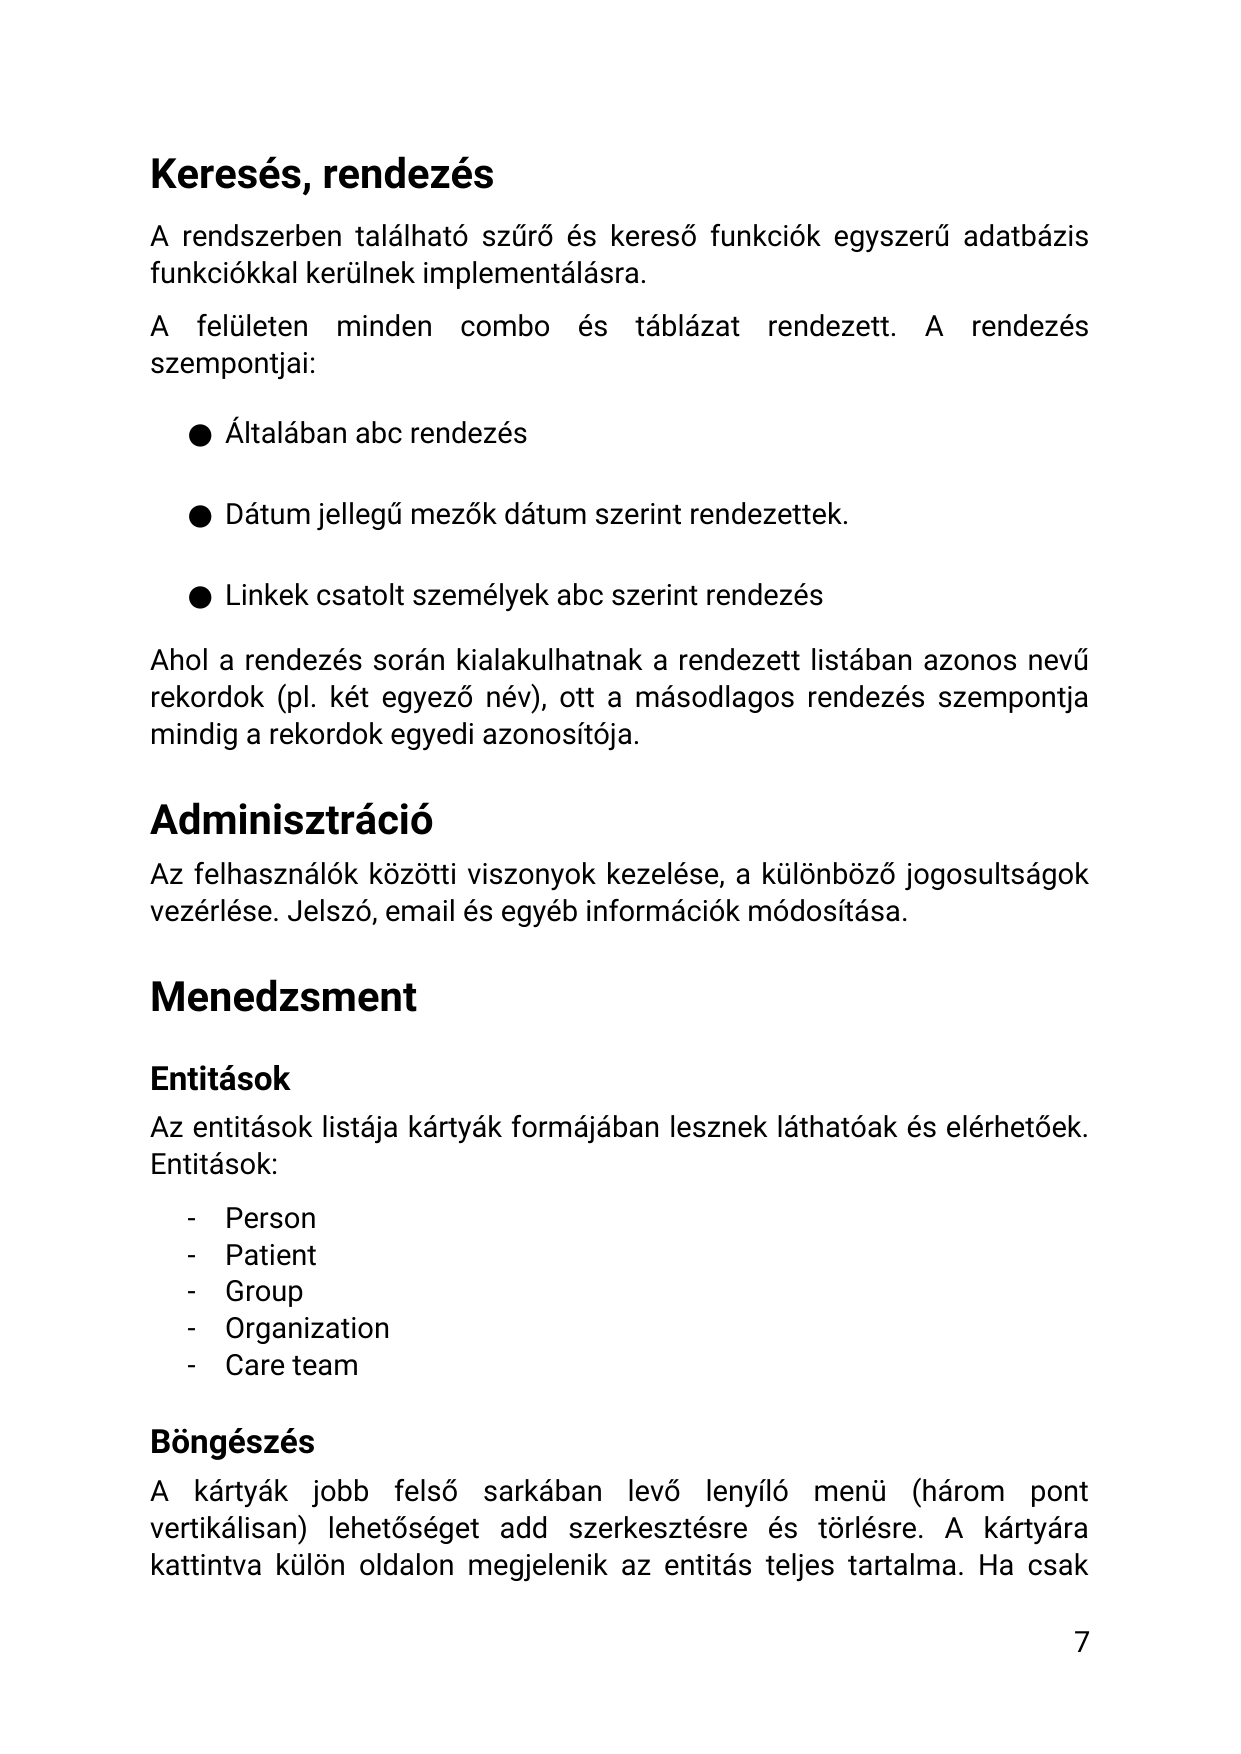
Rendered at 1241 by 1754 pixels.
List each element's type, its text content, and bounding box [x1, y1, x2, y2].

subtitle Entitások [150, 1059, 1090, 1098]
list Dátum jellegű mezők dátum szerint rendezettek. [187, 481, 1090, 541]
subtitle Keresés, rendezés [150, 150, 1090, 199]
list Patient [187, 1238, 1090, 1272]
subtitle Adminisztráció [150, 796, 1090, 845]
list Person [187, 1201, 1090, 1235]
list Care team [187, 1348, 1090, 1383]
list Linkek csatolt személyek abc szerint rendezés [187, 562, 1090, 622]
list Általában abc rendezés [187, 400, 1090, 460]
text Ahol a rendezés során kialakulhatnak a rendezett listában azonos nevű rekordok (pl. két egyező név), ott a másodlagos rendezés szempontja mindig a rekordok egyedi azonosítója. [150, 644, 1090, 752]
text Az felhasználók közötti viszonyok kezelése, a különböző jogosultságok vezérlése. Jelszó, email és egyéb információk módosítása. [150, 857, 1090, 928]
text Az entitások listája kártyák formájában lesznek láthatóak és elérhetőek. Entitások: [150, 1111, 1090, 1182]
list Group [187, 1275, 1090, 1309]
subtitle Menedzsment [150, 973, 1090, 1022]
text A rendszerben található szűrő és kereső funkciók egyszerű adatbázis funkciókkal kerülnek implementálásra. [150, 219, 1090, 290]
subtitle Böngészés [150, 1423, 1090, 1462]
text A felületen minden combo és táblázat rendezett. A rendezés szempontjai: [150, 310, 1090, 381]
list Organization [187, 1312, 1090, 1346]
